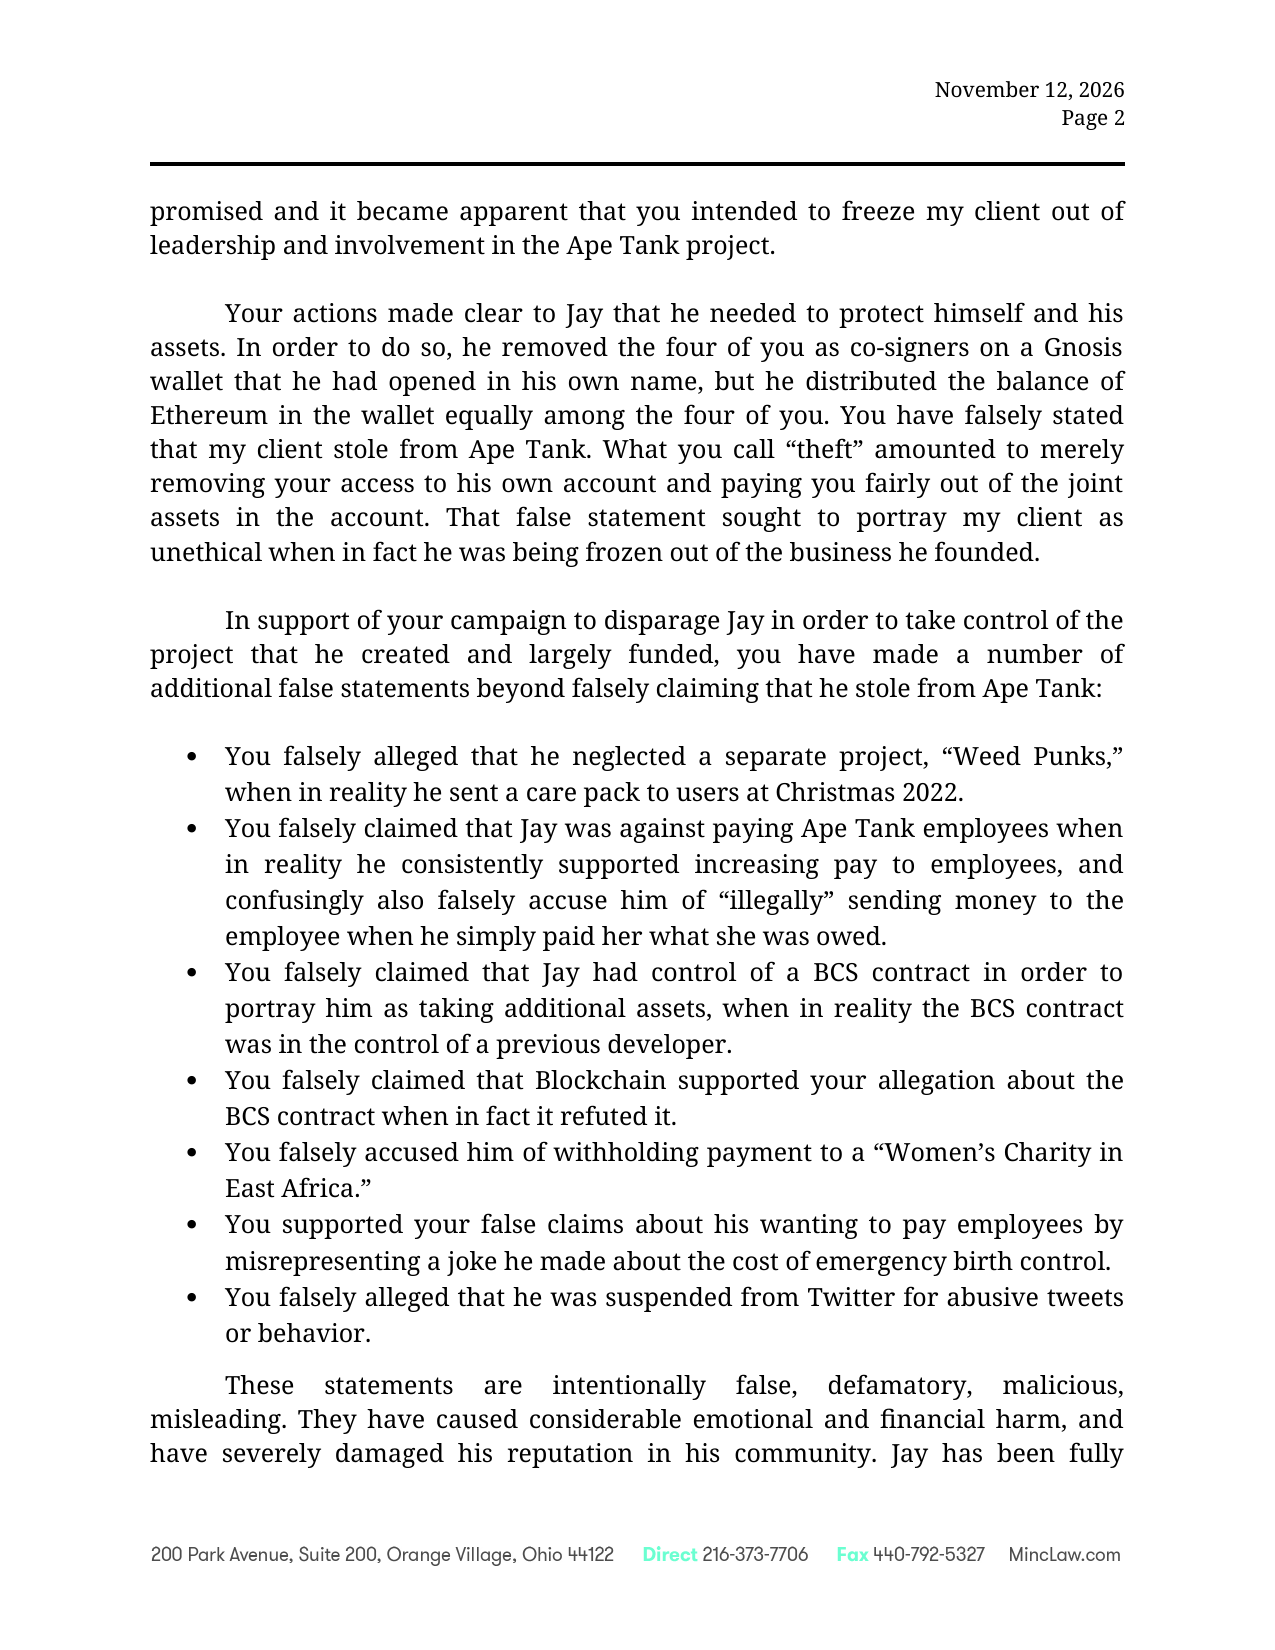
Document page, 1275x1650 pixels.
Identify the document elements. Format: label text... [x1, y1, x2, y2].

list You falsely accused him of withholding payment to a “Women’s Charity in East Africa.” [187, 1135, 1125, 1205]
list You falsely alleged that he neglected a separate project, “Weed Punks,” when in reality he sent a care pack to users at Christmas 2022. [187, 738, 1125, 809]
list You falsely claimed that Jay was against paying Ape Tank employees when in reality he consistently supported increasing pay to employees, and confusingly also falsely accuse him of “illegally” sending money to the employee when he simply paid her what she was owed. [187, 811, 1125, 953]
text In support of your campaign to disparage Jay in order to take control of the project that he created and largely funded, you have made a number of additional false statements beyond falsely claiming that he stole from Ape Tank: [150, 602, 1125, 704]
list You supported your false claims about his wanting to pay employees by misrepresenting a joke he made about the cost of emergency birth control. [187, 1207, 1125, 1277]
list You falsely alleged that he was suspended from Twitter for abusive tweets or behavior. [187, 1279, 1125, 1349]
picture [150, 1546, 1123, 1566]
text Your actions made clear to Jay that he needed to protect himself and his assets. In order to do so, he removed the four of you as co-signers on a Gnosis wallet that he had opened in his own name, but he distributed the balance of Ethereum in the wallet equally among the four of you. You have falsely stated that my client stole from Ape Tank. What you call “theft” amounted to merely removing your access to his own account and paying you fairly out of the joint assets in the account. That false statement sought to portray my client as unethical when in fact he was being frozen out of the business he founded. [150, 296, 1125, 568]
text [150, 1368, 1125, 1470]
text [150, 193, 1125, 262]
list You falsely claimed that Blockchain supported your allegation about the BCS contract when in fact it refuted it. [187, 1063, 1125, 1133]
list You falsely claimed that Jay had control of a BCS contract in order to portray him as taking additional assets, when in reality the BCS contract was in the control of a previous developer. [187, 955, 1125, 1061]
